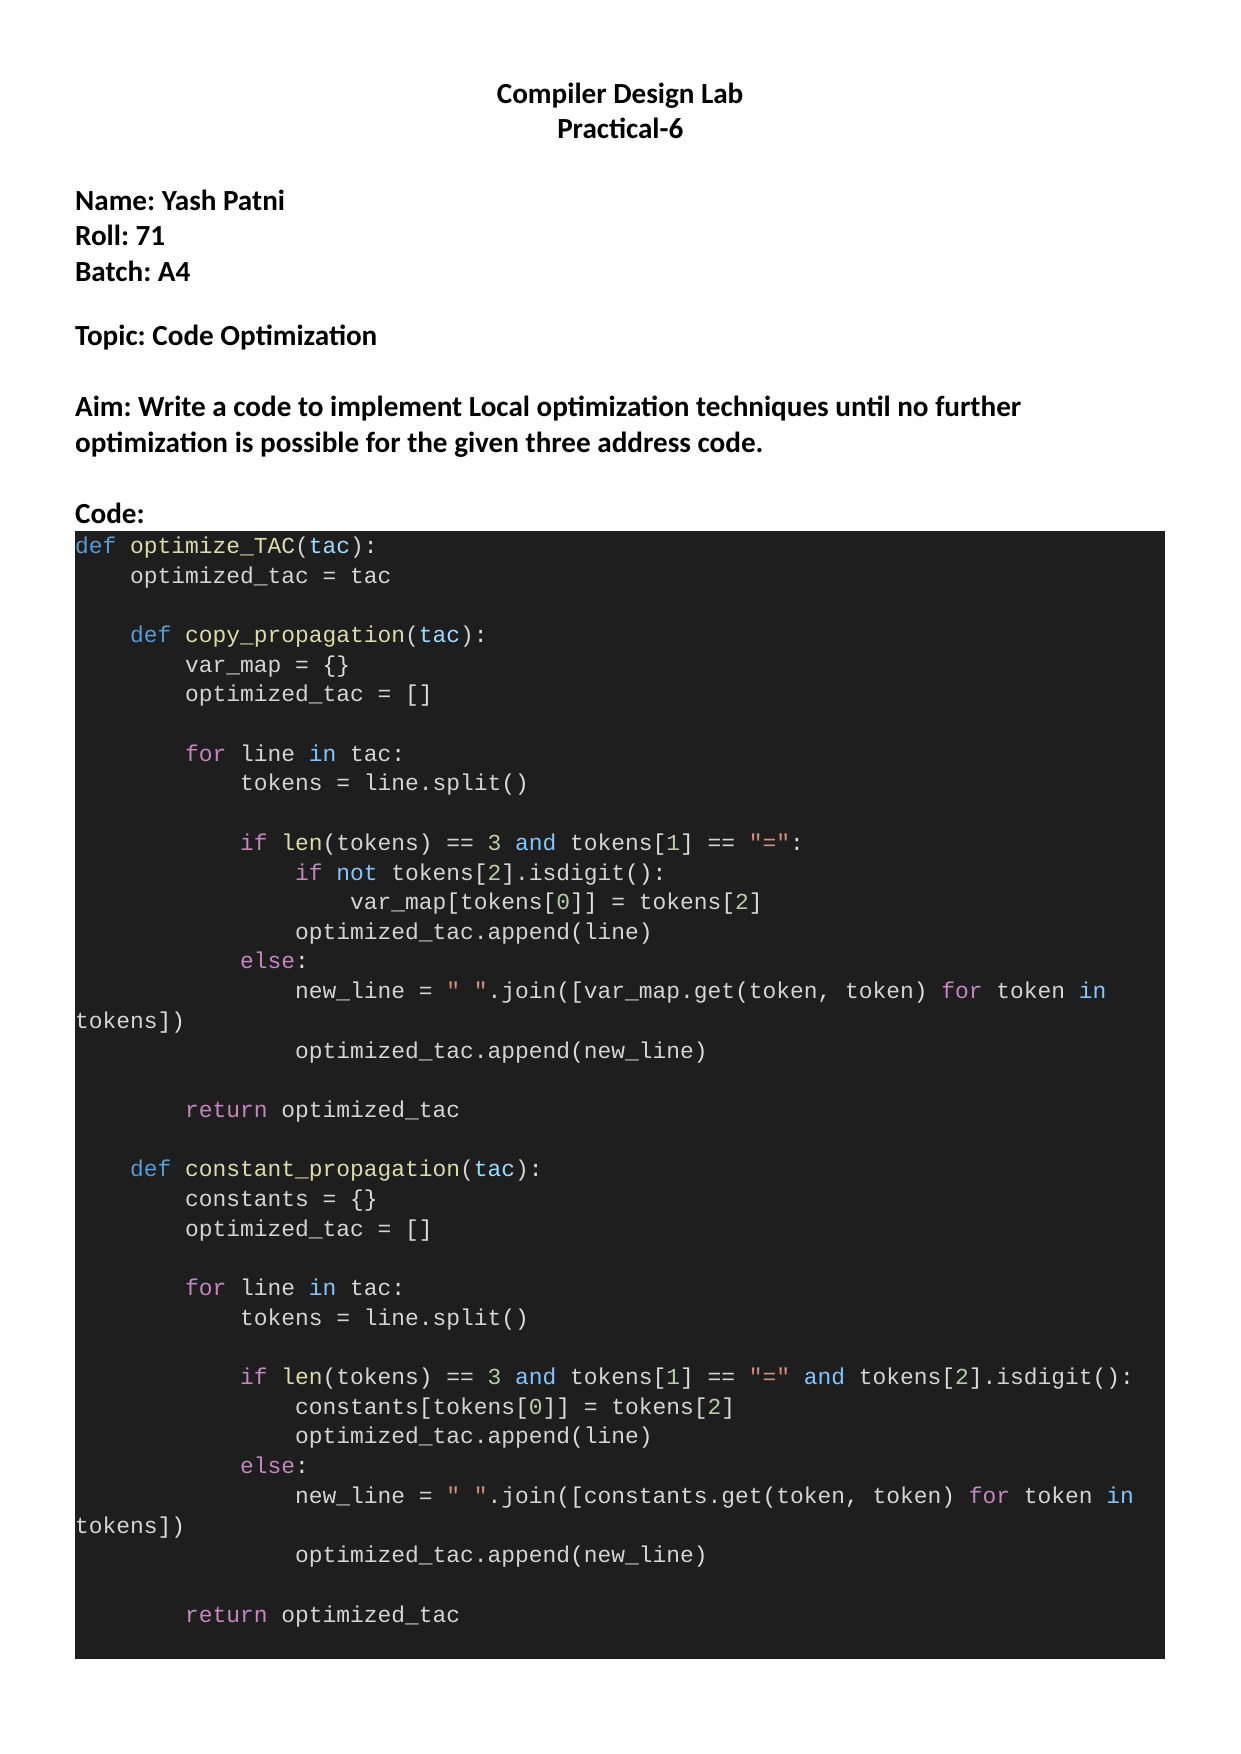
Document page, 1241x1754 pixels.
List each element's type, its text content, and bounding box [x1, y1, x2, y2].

text return optimized_tac [75, 1599, 1165, 1629]
text def copy_propagation(tac): [75, 619, 1165, 649]
text new_line = " ".join([constants.get(token, token) for token in tokens]) [75, 1481, 1165, 1540]
text def optimize_TAC(tac): [75, 531, 1165, 560]
text optimized_tac = [] [75, 1213, 1165, 1243]
text for line in tac: [75, 738, 1165, 768]
text new_line = " ".join([var_map.get(token, token) for token in tokens]) [75, 976, 1165, 1035]
text Compiler Design Lab [75, 75, 1165, 111]
text def constant_propagation(tac): [75, 1154, 1165, 1184]
text Code: [75, 495, 1165, 531]
text constants[tokens[0]] = tokens[2] [75, 1391, 1165, 1421]
text var_map = {} [75, 649, 1165, 679]
text optimized_tac.append(line) [75, 1421, 1165, 1451]
text for line in tac: [75, 1273, 1165, 1302]
text var_map[tokens[0]] = tokens[2] [75, 887, 1165, 916]
text return optimized_tac [75, 1094, 1165, 1124]
text if not tokens[2].isdigit(): [75, 857, 1165, 887]
text else: [75, 946, 1165, 976]
text Roll: 71 [75, 217, 1165, 253]
text if len(tokens) == 3 and tokens[1] == "=": [75, 827, 1165, 857]
text Batch: A4 [75, 253, 1165, 289]
text Aim: Write a code to implement Local optimization techniques until no further optimization is possible for the given three address code. [75, 388, 1165, 459]
text optimized_tac.append(new_line) [75, 1035, 1165, 1065]
text tokens = line.split() [75, 768, 1165, 798]
text tokens = line.split() [75, 1302, 1165, 1332]
text Topic: Code Optimization [75, 317, 1165, 352]
text optimized_tac = [] [75, 679, 1165, 709]
text else: [75, 1451, 1165, 1481]
text constants = {} [75, 1184, 1165, 1213]
text Practical-6 [75, 111, 1165, 146]
text optimized_tac.append(new_line) [75, 1540, 1165, 1569]
text optimized_tac.append(line) [75, 916, 1165, 946]
text if len(tokens) == 3 and tokens[1] == "=" and tokens[2].isdigit(): [75, 1362, 1165, 1391]
text Name: Yash Patni [75, 182, 1165, 217]
text optimized_tac = tac [75, 560, 1165, 590]
